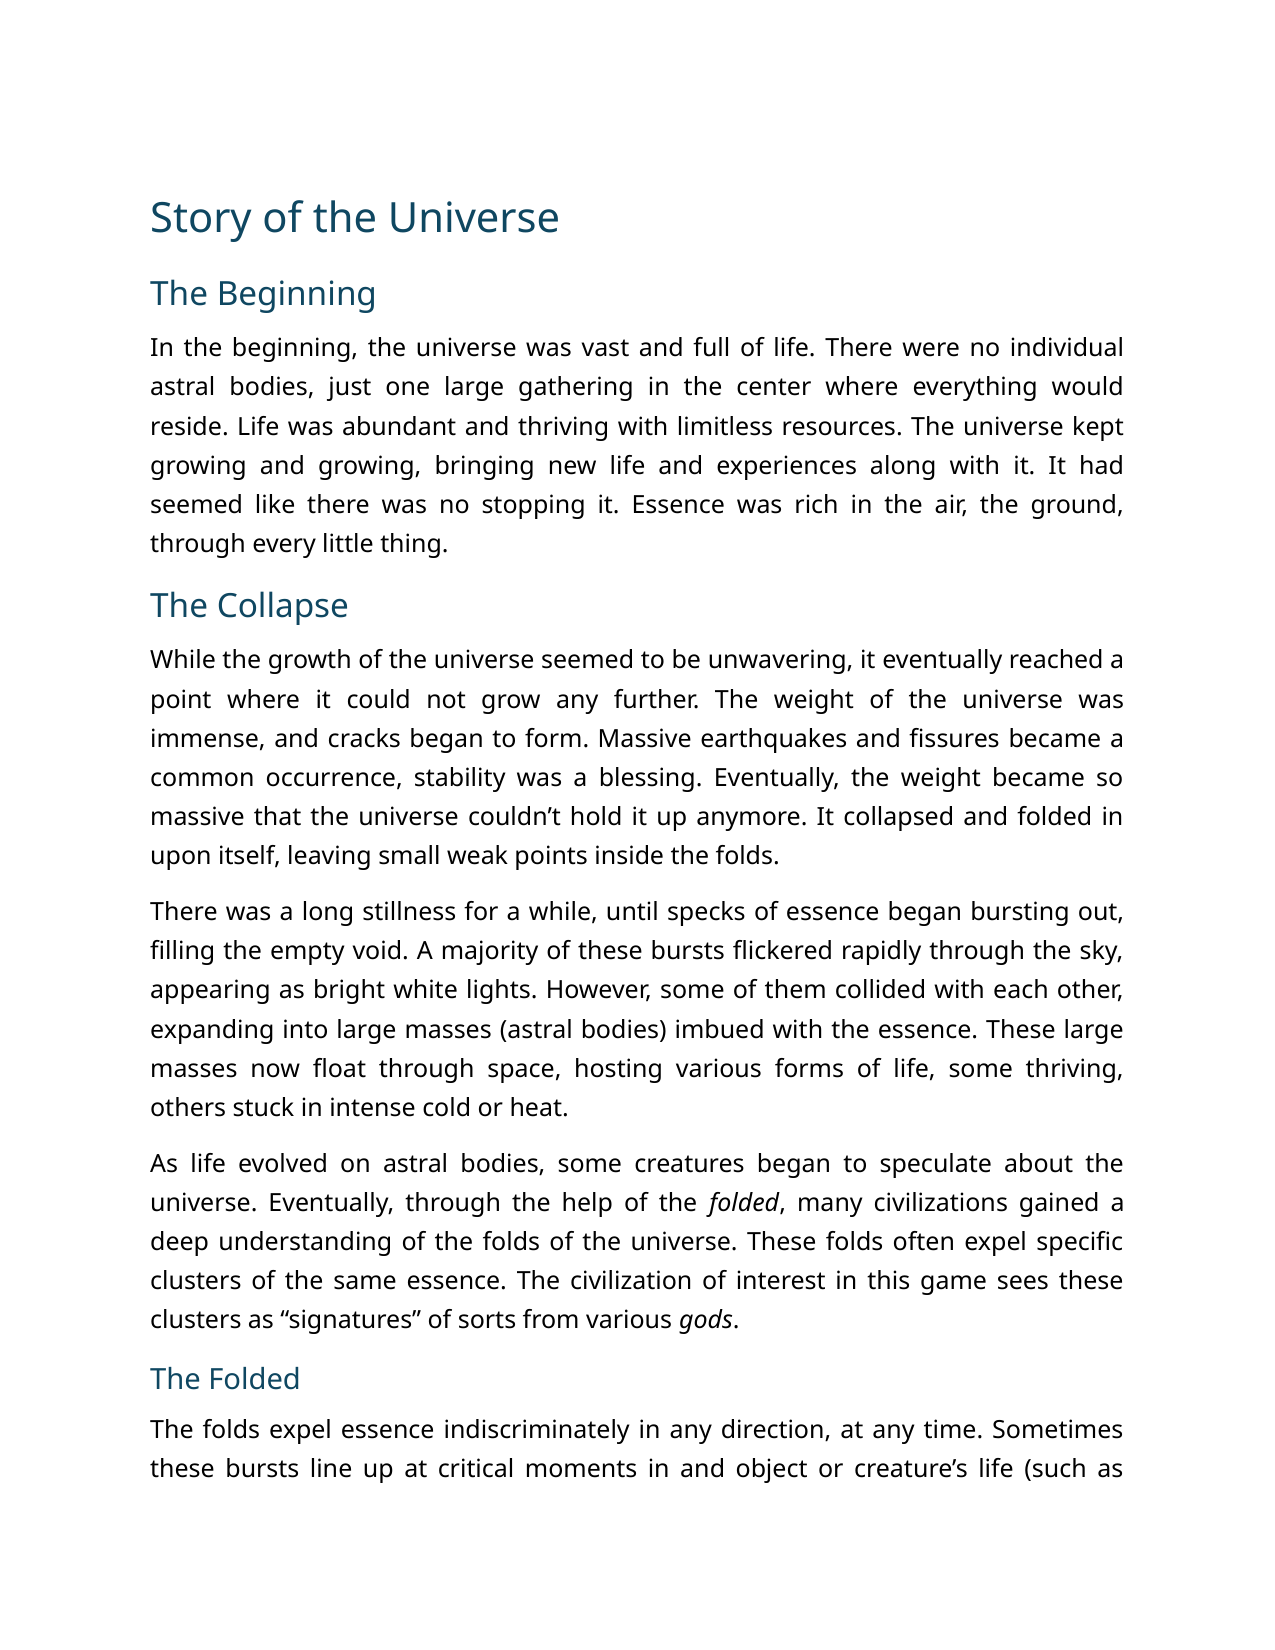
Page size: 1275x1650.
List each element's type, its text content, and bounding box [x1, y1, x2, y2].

subtitle Story of the Universe [150, 187, 1125, 244]
text As life evolved on astral bodies, some creatures began to speculate about the universe. Eventually, through the help of the folded, many civilizations gained a deep understanding of the folds of the universe. These folds often expel specific clusters of the same essence. The civilization of interest in this game sees these clusters as “signatures” of sorts from various gods. [150, 1145, 1125, 1336]
text While the growth of the universe seemed to be unwavering, it eventually reached a point where it could not grow any further. The weight of the universe was immense, and cracks began to form. Massive earthquakes and fissures became a common occurrence, stability was a blessing. Eventually, the weight became so massive that the universe couldn’t hold it up anymore. It collapsed and folded in upon itself, leaving small weak points inside the folds. [150, 642, 1125, 872]
text In the beginning, the universe was vast and full of life. There were no individual astral bodies, just one large gathering in the center where everything would reside. Life was abundant and thriving with limitless resources. The universe kept growing and growing, bringing new life and experiences along with it. It had seemed like there was no stopping it. Essence was rich in the air, the ground, through every little thing. [150, 330, 1125, 560]
subtitle The Beginning [150, 269, 1125, 315]
subtitle The Folded [150, 1358, 1125, 1398]
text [150, 1412, 1125, 1485]
text There was a long stillness for a while, until specks of essence began bursting out, filling the empty void. A majority of these bursts flickered rapidly through the sky, appearing as bright white lights. However, some of them collided with each other, expanding into large masses (astral bodies) imbued with the essence. These large masses now float through space, hosting various forms of life, some thriving, others stuck in intense cold or heat. [150, 894, 1125, 1124]
subtitle The Collapse [150, 582, 1125, 627]
